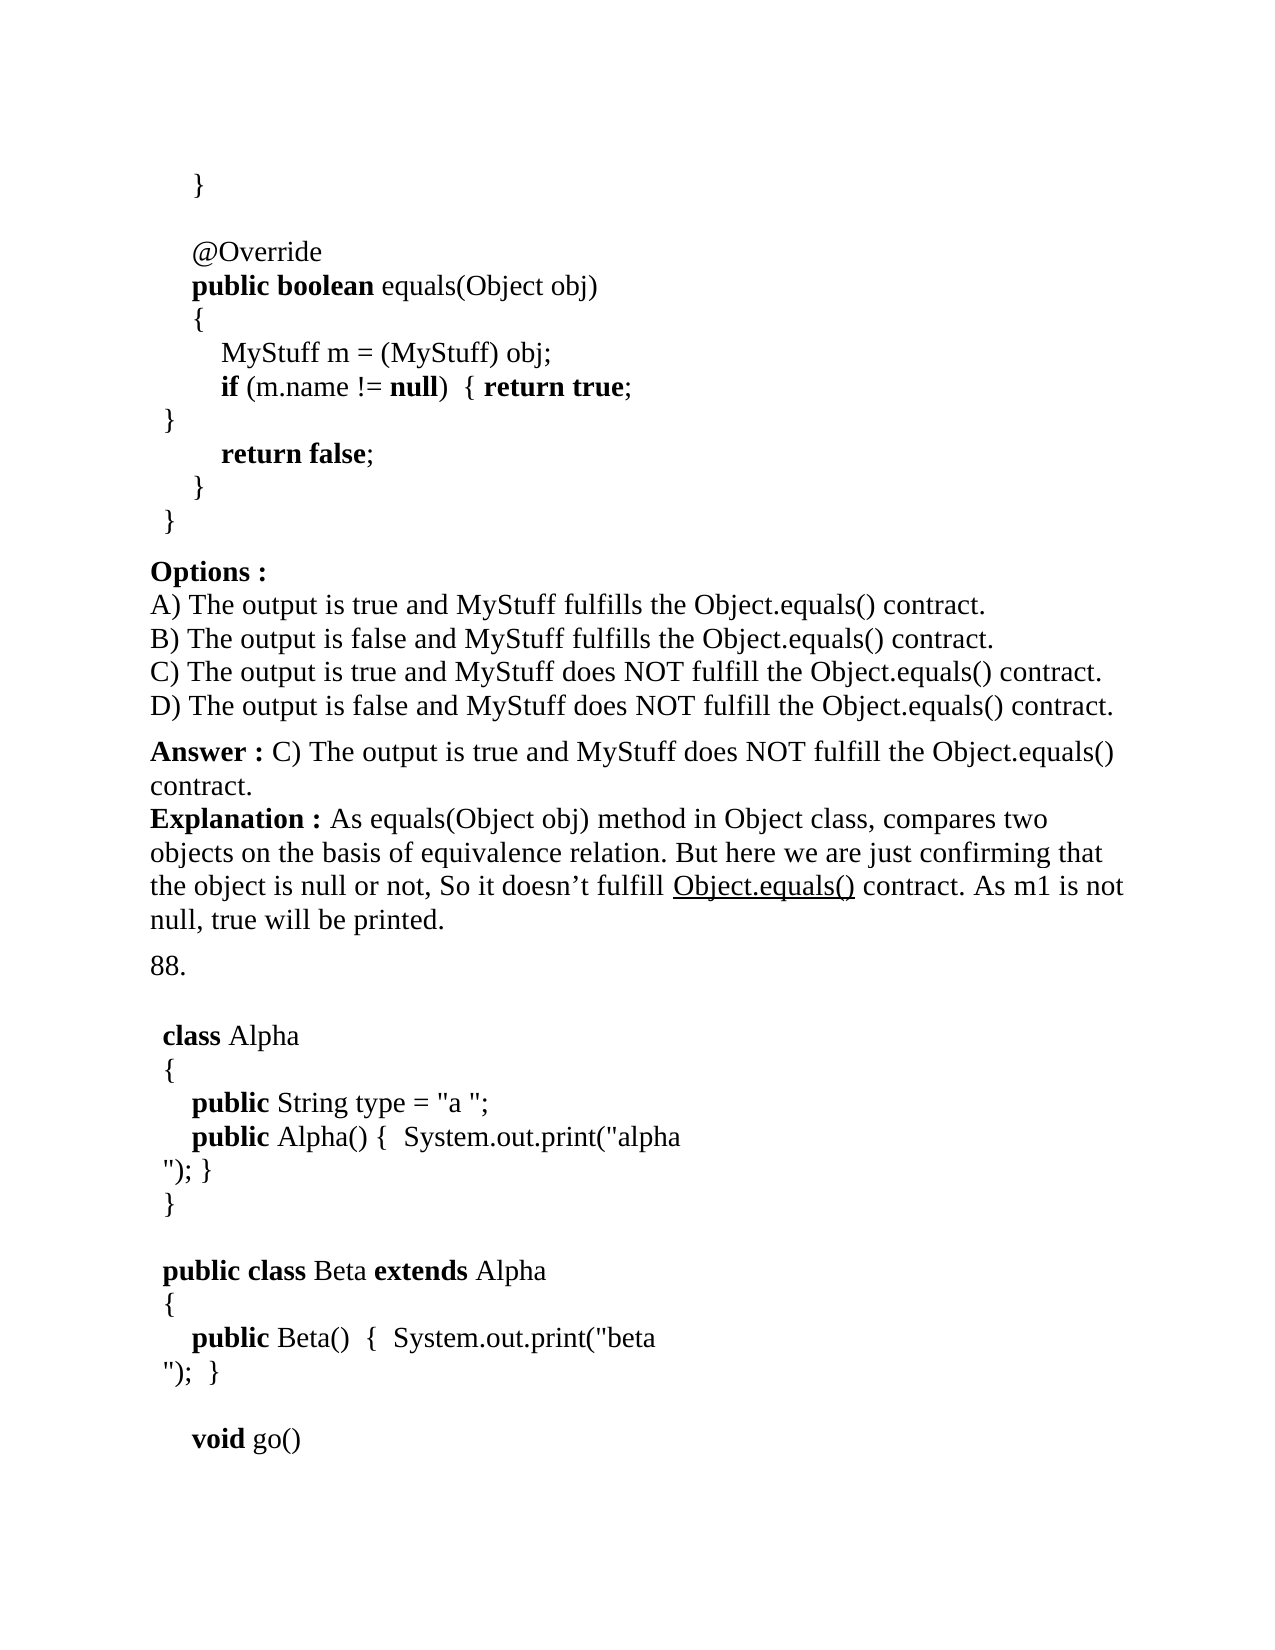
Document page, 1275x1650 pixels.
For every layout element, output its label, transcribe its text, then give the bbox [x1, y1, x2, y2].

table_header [150, 150, 657, 554]
text Answer : C) The output is true and MyStuff does NOT fulfill the Object.equals() contract. Explanation : As equals(Object obj) method in Object class, compares two objects on the basis of equivalence relation. But here we are just confirming that the object is null or not, So it doesn’t fulfill Object.equals() contract. As m1 is not null, true will be printed. [253, 734, 1125, 935]
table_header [150, 1001, 708, 1472]
text Options : A) The output is true and MyStuff fulfills the Object.equals() contract. B) The output is false and MyStuff fulfills the Object.equals() contract. C) The output is true and MyStuff does NOT fulfill the Object.equals() contract. D) The output is false and MyStuff does NOT fulfill the Object.equals() contract. [150, 554, 1125, 722]
